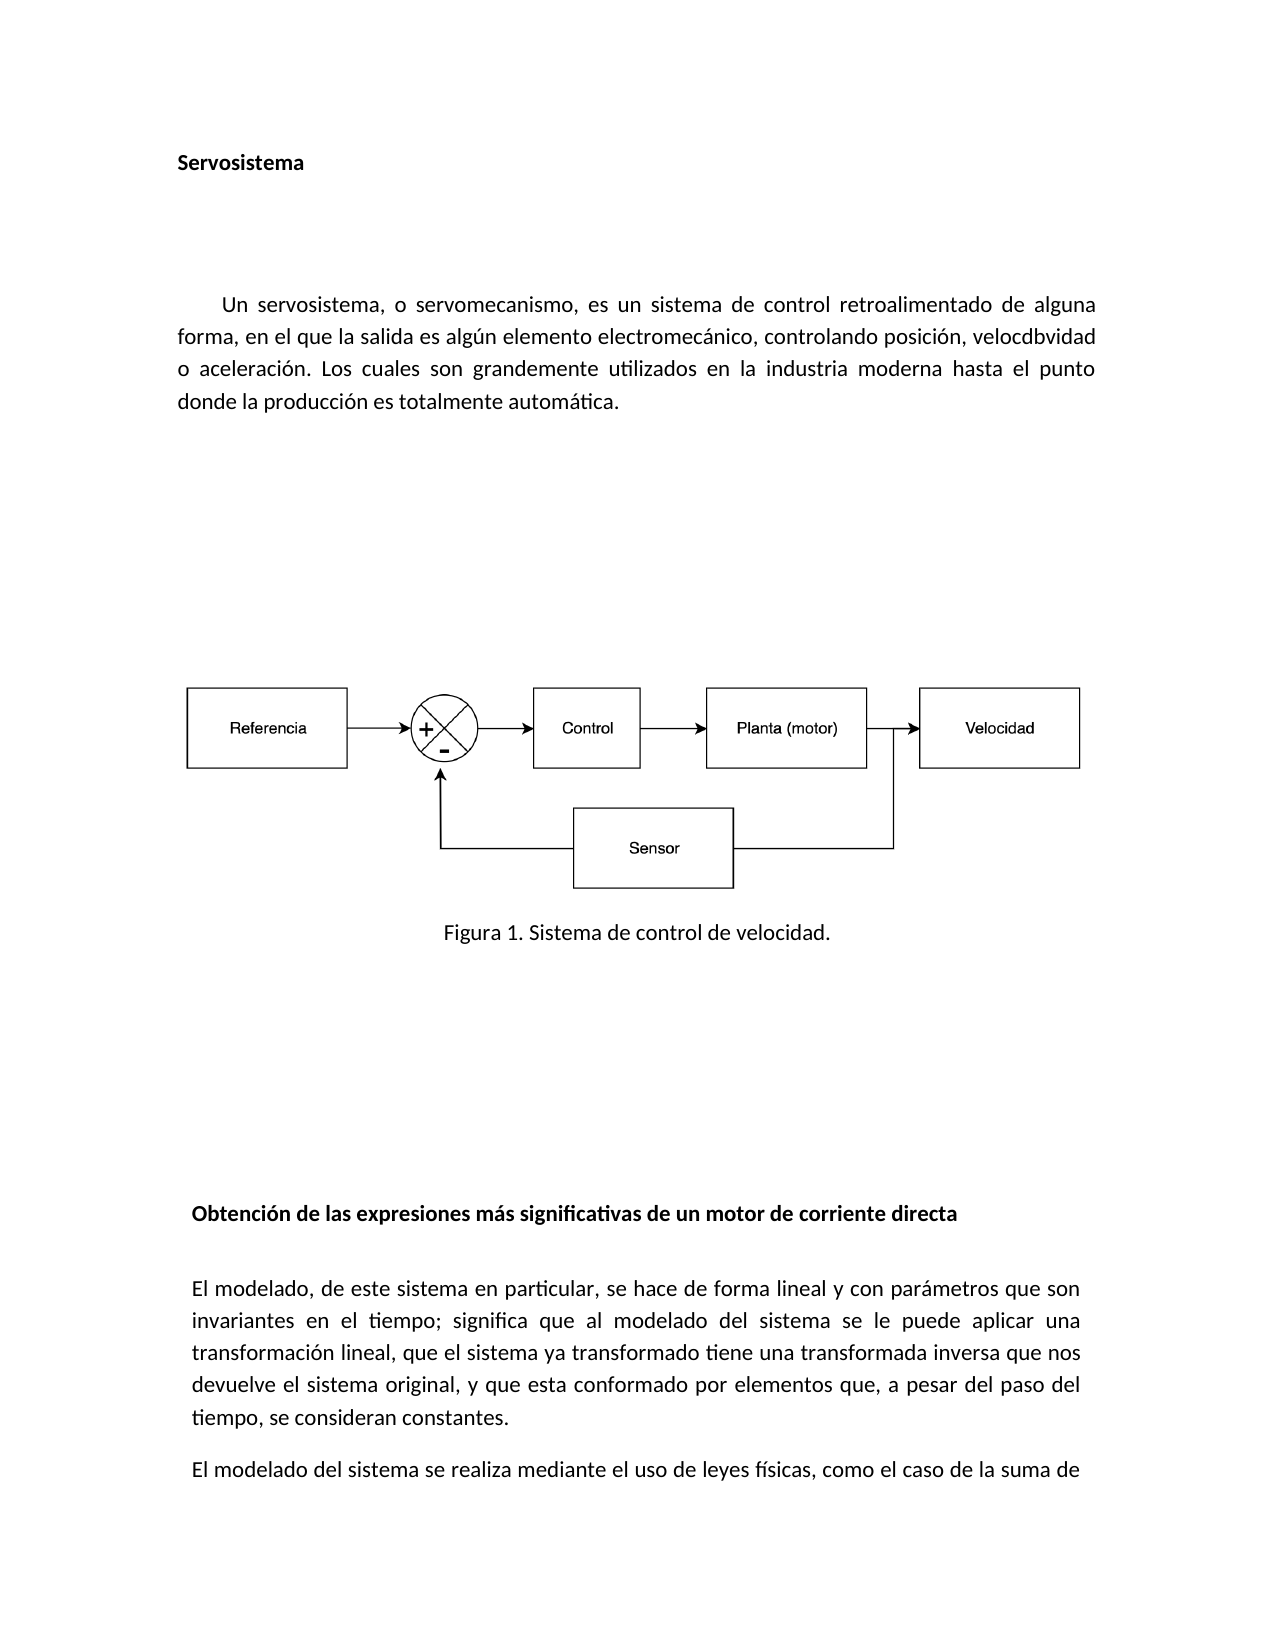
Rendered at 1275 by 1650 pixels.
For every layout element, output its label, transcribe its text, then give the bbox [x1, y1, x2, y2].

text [192, 1455, 1083, 1483]
text Un servosistema, o servomecanismo, es un sistema de control retroalimentado de alguna forma, en el que la salida es algún elemento electromecánico, controlando posición, velocdbvidad o aceleración. Los cuales son grandemente utilizados en la industria moderna hasta el punto donde la producción es totalmente automática. [177, 290, 1098, 415]
text Figura 1. Sistema de control de velocidad. [177, 918, 1098, 946]
text Servosistema [177, 148, 1098, 176]
picture [177, 670, 1098, 899]
text El modelado, de este sistema en particular, se hace de forma lineal y con parámetros que son invariantes en el tiempo; significa que al modelado del sistema se le puede aplicar una transformación lineal, que el sistema ya transformado tiene una transformada inversa que nos devuelve el sistema original, y que esta conformado por elementos que, a pesar del paso del tiempo, se consideran constantes. [192, 1274, 1083, 1431]
text Obtención de las expresiones más significativas de un motor de corriente directa [192, 1199, 1098, 1227]
